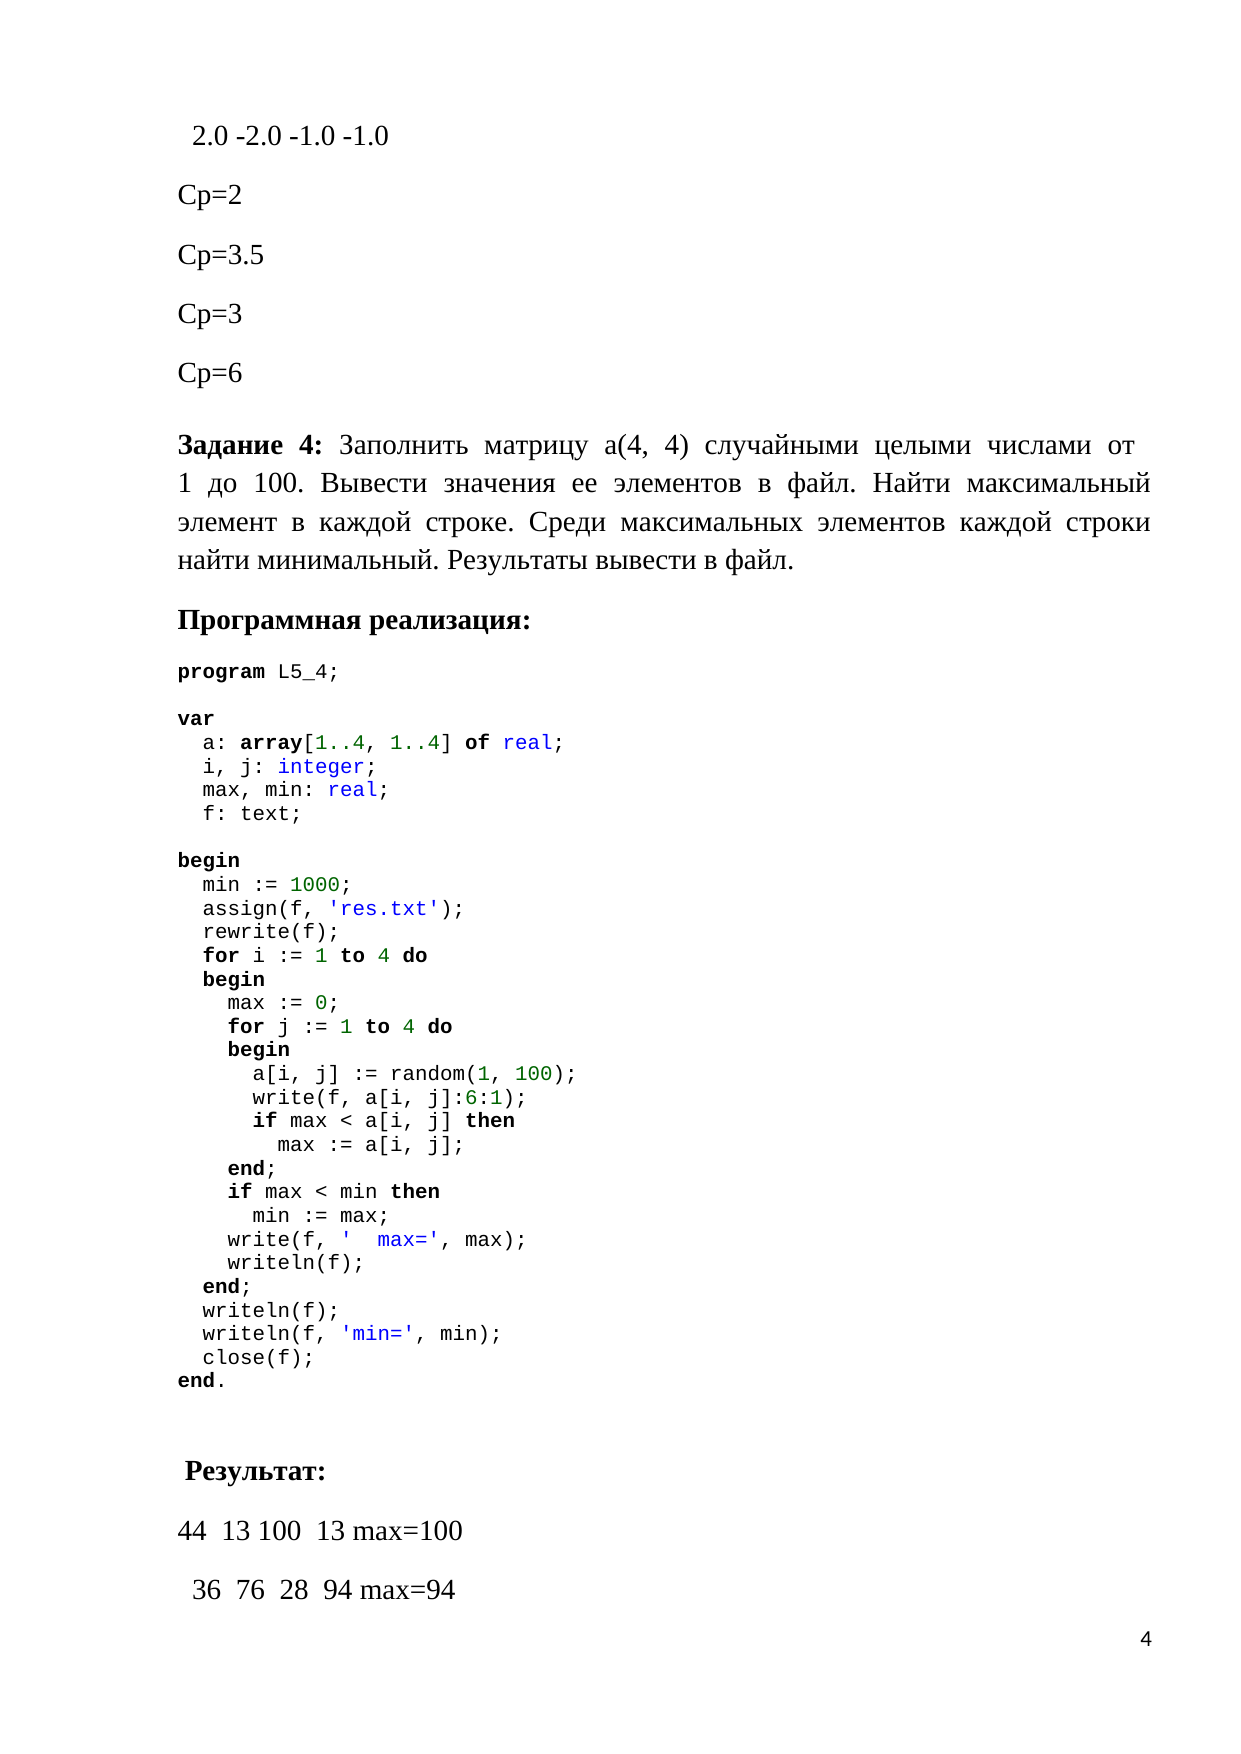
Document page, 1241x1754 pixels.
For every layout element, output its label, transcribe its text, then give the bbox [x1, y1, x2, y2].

text a: array[1..4, 1..4] of real; [177, 732, 1152, 756]
text Результат: [177, 1453, 1152, 1487]
text end; [177, 1276, 1152, 1299]
text program L5_4; [177, 661, 1152, 685]
text write(f, ' max=', max); [177, 1229, 1152, 1252]
text 2.0 -2.0 -1.0 -1.0 [177, 118, 1152, 152]
text begin [177, 850, 1152, 874]
text Cp=6 [177, 356, 1152, 389]
text assign(f, 'res.txt'); [177, 898, 1152, 921]
text for i := 1 to 4 do [177, 945, 1152, 968]
text a[i, j] := random(1, 100); [177, 1063, 1152, 1087]
text begin [177, 1039, 1152, 1063]
text 44 13 100 13 max=100 [177, 1513, 1152, 1546]
text i, j: integer; [177, 756, 1152, 779]
text writeln(f); [177, 1299, 1152, 1323]
text write(f, a[i, j]:6:1); [177, 1087, 1152, 1110]
text 36 76 28 94 max=94 [177, 1572, 1152, 1606]
text if max < min then [177, 1181, 1152, 1205]
text Cp=3 [177, 296, 1152, 330]
text writeln(f, 'min=', min); [177, 1323, 1152, 1347]
text close(f); [177, 1347, 1152, 1371]
text var [177, 708, 1152, 732]
text rewrite(f); [177, 921, 1152, 945]
text Cp=2 [177, 177, 1152, 211]
text if max < a[i, j] then [177, 1110, 1152, 1134]
text min := 1000; [177, 874, 1152, 898]
text Программная реализация: [177, 602, 1152, 635]
text min := max; [177, 1205, 1152, 1229]
text max := a[i, j]; [177, 1134, 1152, 1158]
text for j := 1 to 4 do [177, 1016, 1152, 1039]
text begin [177, 968, 1152, 992]
text max := 0; [177, 992, 1152, 1016]
text writeln(f); [177, 1252, 1152, 1276]
text end; [177, 1158, 1152, 1181]
text Задание 4: Заполнить матрицу а(4, 4) случайными целыми числами от 1 до 100. Вывести значения ее элементов в файл. Найти максимальный элемент в каждой строке. Среди максимальных элементов каждой строки найти минимальный. Результаты вывести в файл. [177, 427, 1152, 576]
text end. [177, 1371, 1152, 1394]
text f: text; [177, 803, 1152, 827]
text Cp=3.5 [177, 237, 1152, 270]
text max, min: real; [177, 779, 1152, 803]
